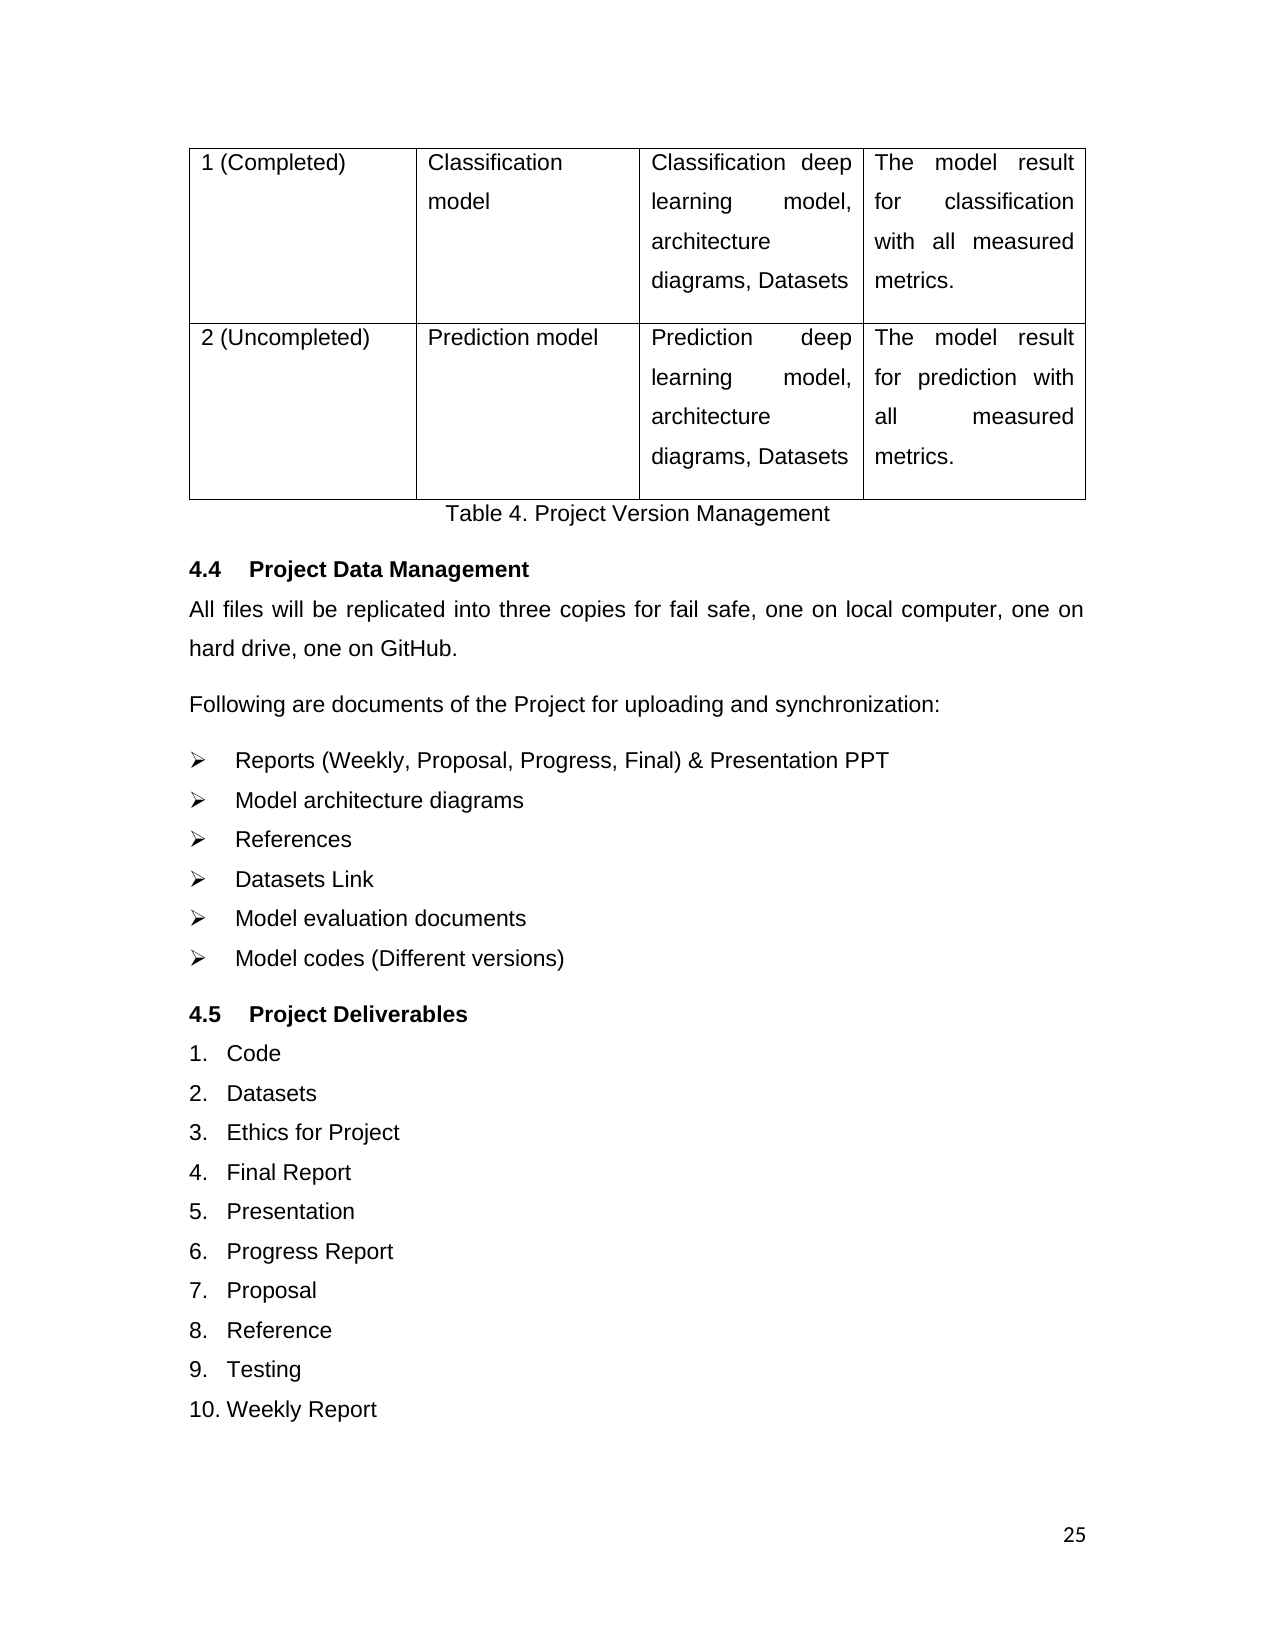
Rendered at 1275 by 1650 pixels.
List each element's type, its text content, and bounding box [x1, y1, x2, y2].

list Presentation [189, 1198, 1086, 1225]
table_cell Prediction model [417, 324, 639, 499]
list Datasets Link [189, 866, 1086, 892]
list Testing [189, 1356, 1086, 1383]
list Model architecture diagrams [189, 787, 1086, 813]
list Progress Report [189, 1238, 1086, 1264]
list References [189, 826, 1086, 853]
list Reference [189, 1317, 1086, 1343]
list Model evaluation documents [189, 905, 1086, 932]
text All files will be replicated into three copies for fail safe, one on local computer, one on hard drive, one on GitHub. [189, 596, 1086, 661]
list Final Report [189, 1159, 1086, 1185]
list Weekly Report [189, 1396, 1086, 1422]
table_cell 1 (Completed) [190, 149, 416, 323]
table_cell The model result for classification with all measured metrics. [864, 149, 1085, 323]
list Code [189, 1040, 1086, 1067]
list Datasets [189, 1080, 1086, 1106]
table_cell Classification model [417, 149, 639, 323]
table_cell The model result for prediction with all measured metrics. [864, 324, 1085, 499]
subtitle Project Data Management [189, 556, 1086, 582]
list Proposal [189, 1277, 1086, 1304]
table_cell 2 (Uncompleted) [190, 324, 416, 499]
text Table 4. Project Version Management [189, 500, 1086, 526]
text Following are documents of the Project for uploading and synchronization: [189, 691, 1086, 718]
table_cell Prediction deep learning model, architecture diagrams, Datasets [640, 324, 863, 499]
list Ethics for Project [189, 1119, 1086, 1146]
table_cell Classification deep learning model, architecture diagrams, Datasets [640, 149, 863, 323]
subtitle Project Deliverables [189, 1001, 1086, 1027]
list Reports (Weekly, Proposal, Progress, Final) & Presentation PPT [189, 747, 1086, 774]
list Model codes (Different versions) [189, 945, 1086, 971]
